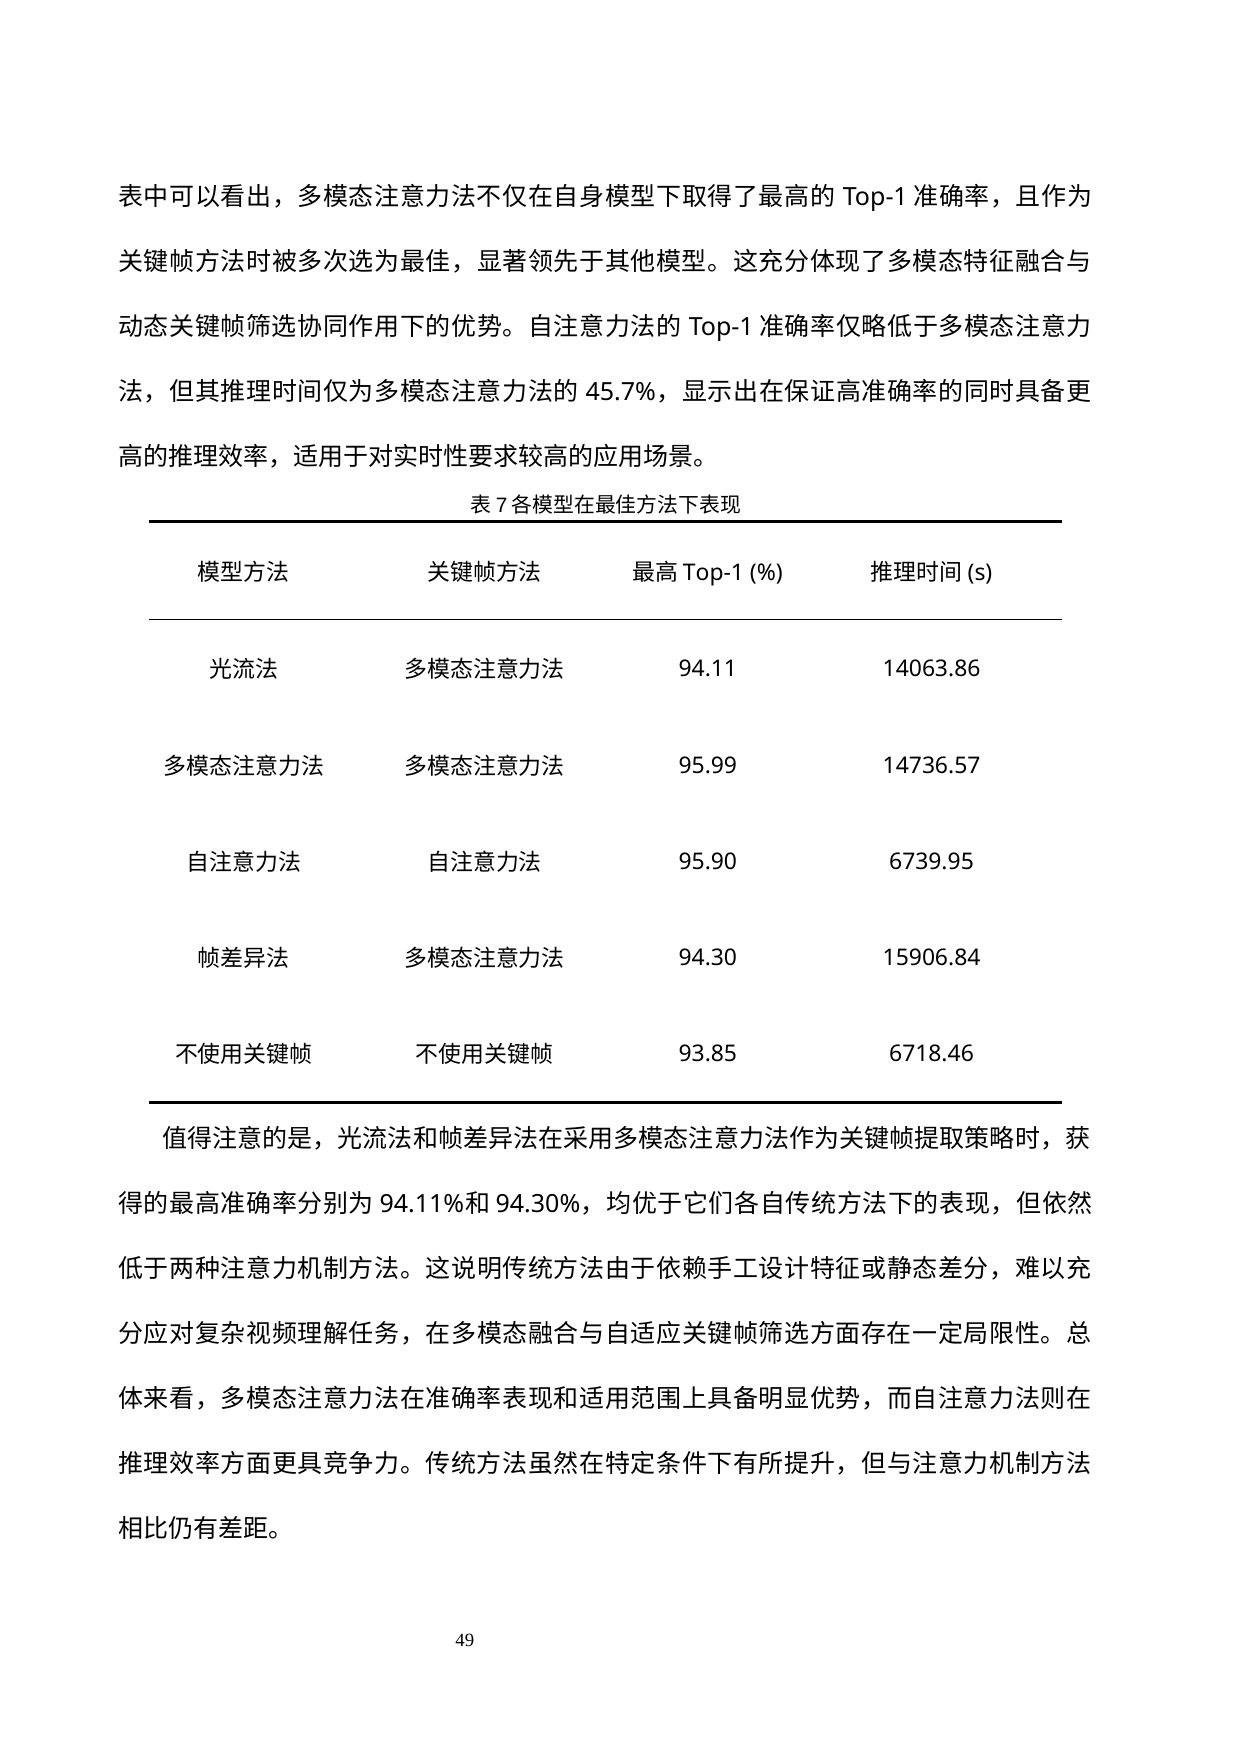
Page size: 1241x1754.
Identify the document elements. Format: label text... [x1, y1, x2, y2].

table_cell 多模态注意力法 [149, 716, 354, 812]
table_cell 帧差异法 [149, 909, 354, 1005]
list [118, 162, 1092, 487]
table_cell 14736.57 [800, 716, 1062, 812]
list 值得注意的是，光流法和帧差异法在采用多模态注意力法作为关键帧提取策略时，获得的最高准确率分别为94.11%和94.30%，均优于它们各自传统方法下的表现，但依然低于两种注意力机制方法。这说明传统方法由于依赖手工设计特征或静态差分，难以充分应对复杂视频理解任务，在多模态融合与自适应关键帧筛选方面存在一定局限性。总体来看，多模态注意力法在准确率表现和适用范围上具备明显优势，而自注意力法则在推理效率方面更具竞争力。传统方法虽然在特定条件下有所提升，但与注意力机制方法相比仍有差距。 [118, 1104, 1092, 1559]
table_cell 多模态注意力法 [354, 909, 614, 1005]
table_cell 95.90 [615, 813, 800, 909]
table_header 推理时间 (s) [800, 523, 1062, 619]
text 表 7各模型在最佳方法下表现 [118, 487, 1092, 519]
table_cell 不使用关键帧 [354, 1005, 614, 1101]
table_cell 93.85 [615, 1005, 800, 1101]
table_cell 多模态注意力法 [354, 620, 614, 716]
table_cell 14063.86 [800, 620, 1062, 716]
table_cell 95.99 [615, 716, 800, 812]
table_header 最高Top-1 (%) [615, 523, 800, 619]
table_cell 自注意力法 [149, 813, 354, 909]
table_cell 6718.46 [800, 1005, 1062, 1101]
table_header 关键帧方法 [354, 523, 614, 619]
table_cell 自注意力法 [354, 813, 614, 909]
table_cell 6739.95 [800, 813, 1062, 909]
table_cell 不使用关键帧 [149, 1005, 354, 1101]
table_cell 94.30 [615, 909, 800, 1005]
table_header 模型方法 [149, 523, 354, 619]
table_cell 多模态注意力法 [354, 716, 614, 812]
table_cell 94.11 [615, 620, 800, 716]
table_cell 光流法 [149, 620, 354, 716]
table_cell 15906.84 [800, 909, 1062, 1005]
